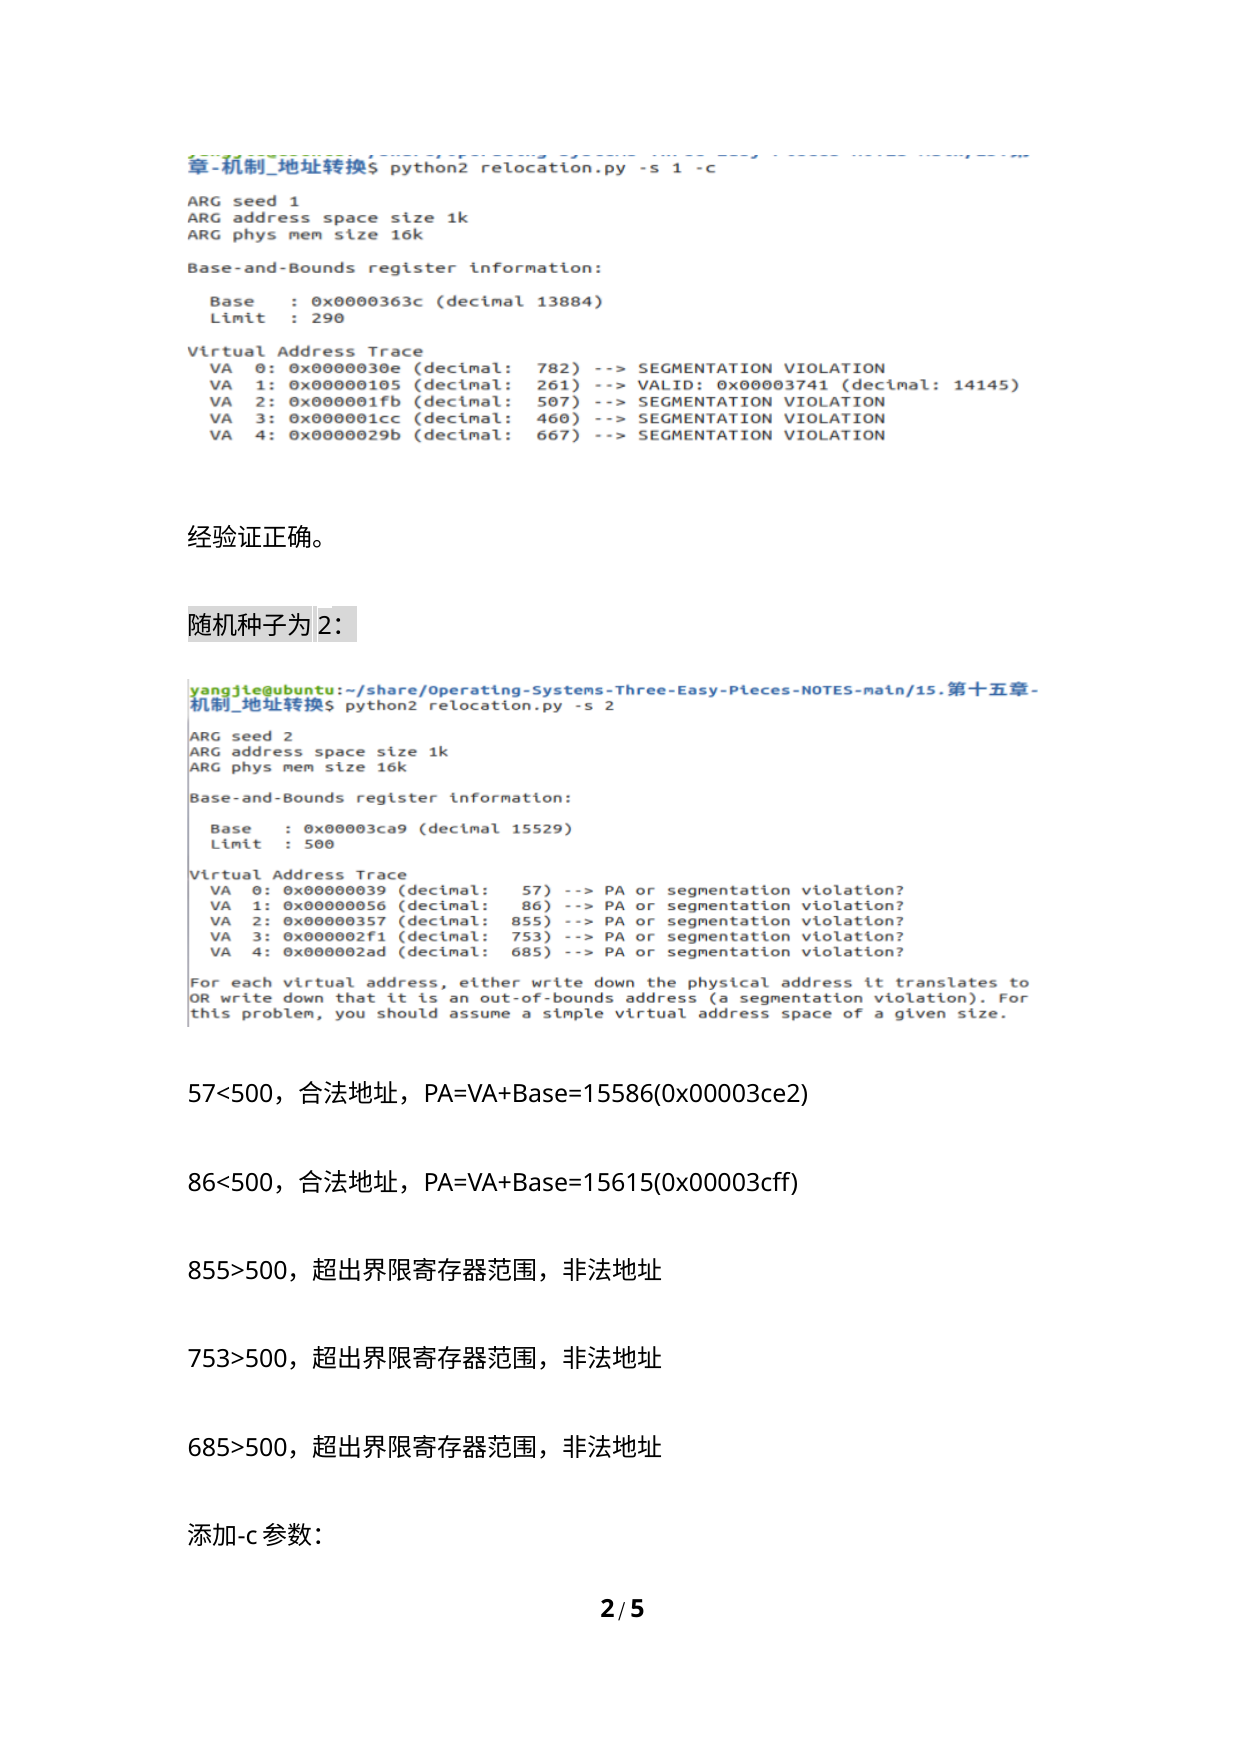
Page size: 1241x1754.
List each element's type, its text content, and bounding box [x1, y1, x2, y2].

text 685>500，超出界限寄存器范围，非法地址 [187, 1413, 1053, 1478]
text 经验证正确。 [187, 503, 1053, 568]
text 随机种子为2： [187, 591, 1053, 656]
picture [187, 155, 1035, 451]
picture [187, 679, 1053, 1027]
text 添加-c参数： [187, 1501, 1053, 1566]
text 855>500，超出界限寄存器范围，非法地址 [187, 1236, 1053, 1301]
text 86<500，合法地址，PA=VA+Base=15615(0x00003cff) [187, 1148, 1053, 1213]
text 57<500，合法地址，PA=VA+Base=15586(0x00003ce2) [187, 1059, 1053, 1124]
text 753>500，超出界限寄存器范围，非法地址 [187, 1324, 1053, 1389]
